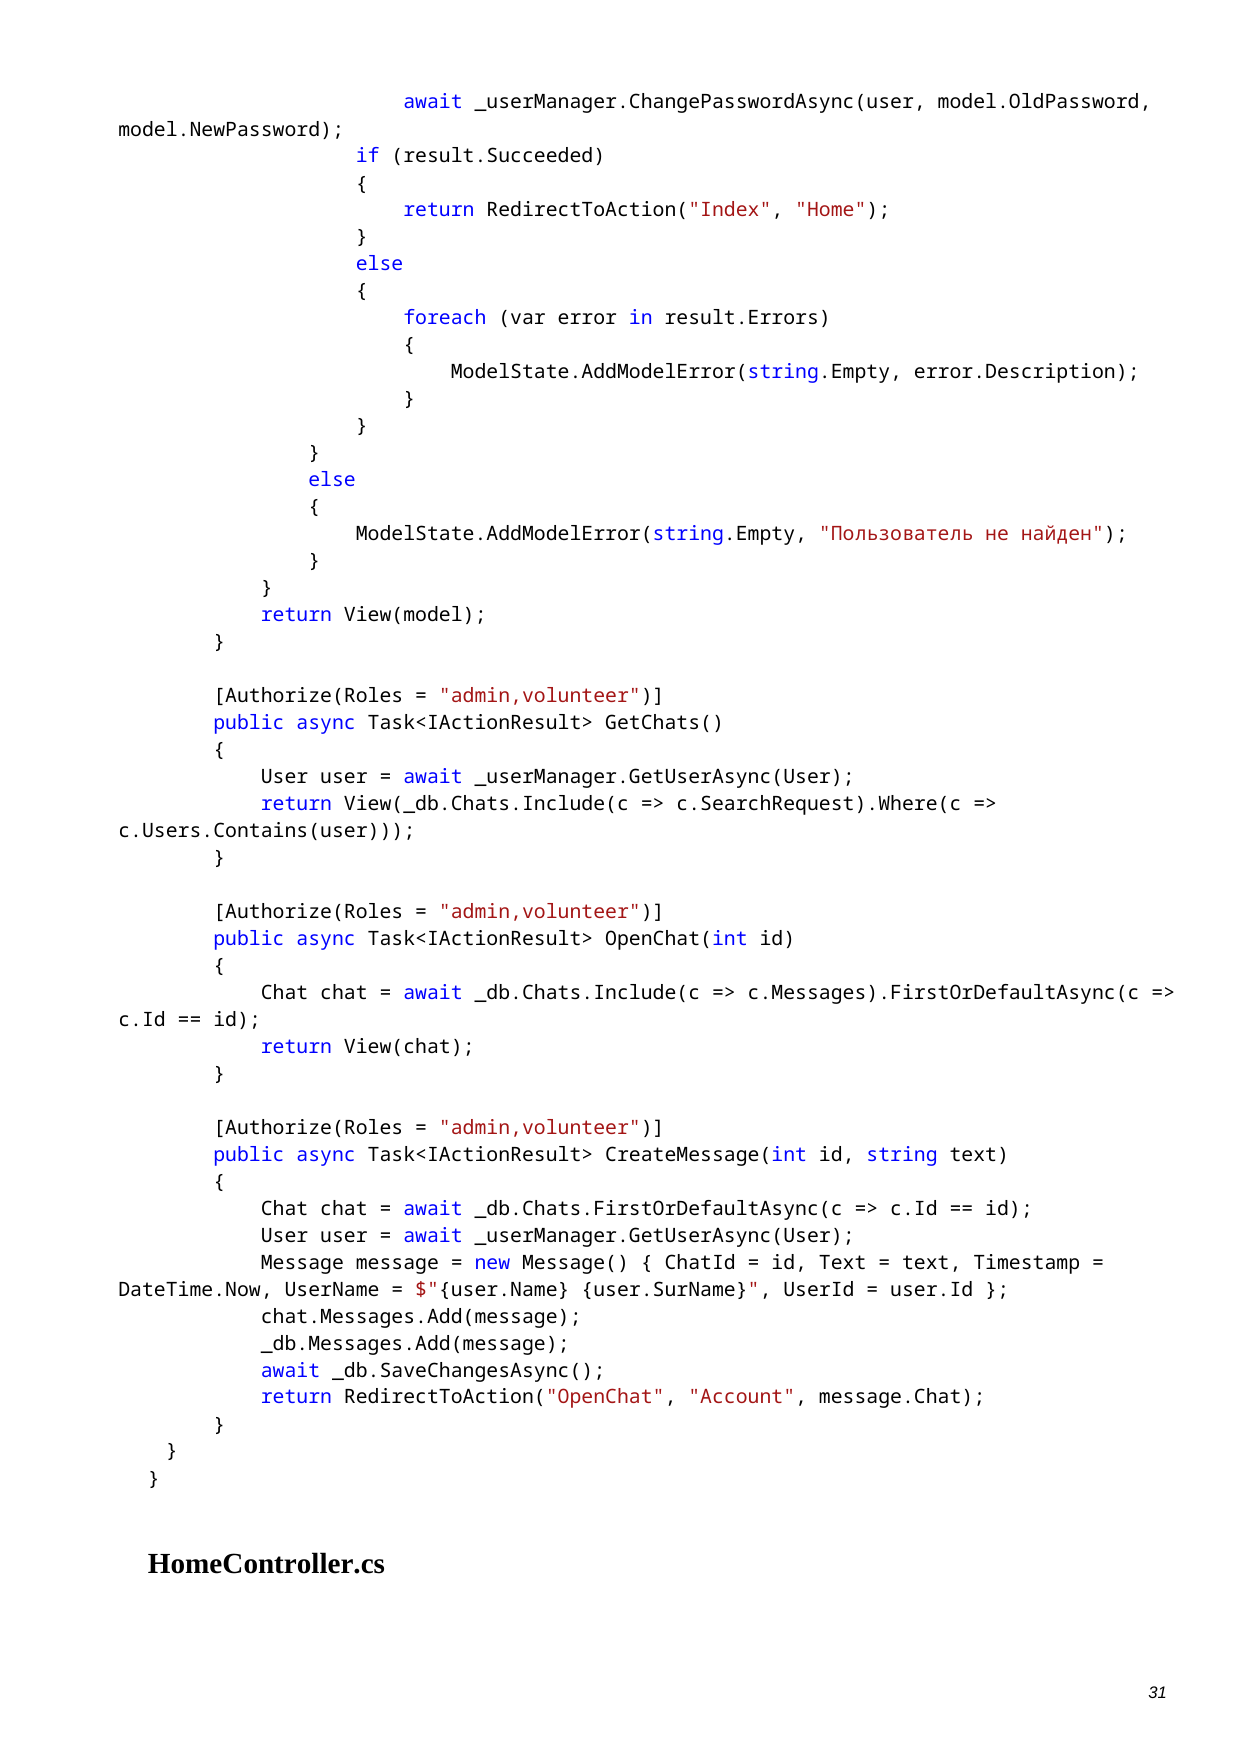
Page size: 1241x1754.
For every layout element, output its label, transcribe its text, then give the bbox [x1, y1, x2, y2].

text public async Task<IActionResult> GetChats() [118, 708, 1194, 735]
text return View(chat); [118, 1032, 1194, 1059]
text } [118, 438, 1194, 466]
text [Authorize(Roles = "admin,volunteer")] [118, 681, 1194, 708]
text await _userManager.ChangePasswordAsync(user, model.OldPassword, model.NewPassword); [118, 88, 1194, 142]
text } [118, 1410, 1194, 1437]
text { [118, 1167, 1194, 1194]
text { [118, 735, 1194, 762]
text { [118, 951, 1194, 978]
text return RedirectToAction("Index", "Home"); [118, 196, 1194, 223]
text Chat chat = await _db.Chats.Include(c => c.Messages).FirstOrDefaultAsync(c => c.Id == id); [118, 978, 1194, 1032]
text } [118, 384, 1194, 412]
text } [118, 546, 1194, 573]
text public async Task<IActionResult> OpenChat(int id) [118, 924, 1194, 951]
text Chat chat = await _db.Chats.FirstOrDefaultAsync(c => c.Id == id); [118, 1194, 1194, 1221]
text else [118, 250, 1194, 277]
text [Authorize(Roles = "admin,volunteer")] [118, 897, 1194, 924]
text Message message = new Message() { ChatId = id, Text = text, Timestamp = DateTime.Now, UserName = $"{user.Name} {user.SurName}", UserId = user.Id }; [118, 1248, 1194, 1302]
text public async Task<IActionResult> CreateMessage(int id, string text) [118, 1140, 1194, 1167]
text foreach (var error in result.Errors) [118, 304, 1194, 331]
text } [118, 412, 1194, 438]
text else [118, 466, 1194, 492]
text } [118, 843, 1194, 870]
text [Authorize(Roles = "admin,volunteer")] [118, 1113, 1194, 1140]
text } [118, 1059, 1194, 1086]
text if (result.Succeeded) [118, 142, 1194, 169]
text } [118, 1437, 1194, 1464]
text { [118, 492, 1194, 519]
text } [148, 1464, 1164, 1491]
text ModelState.AddModelError(string.Empty, error.Description); [118, 358, 1194, 384]
text } [118, 573, 1194, 600]
text { [118, 277, 1194, 304]
text User user = await _userManager.GetUserAsync(User); [118, 762, 1194, 789]
text await _db.SaveChangesAsync(); [118, 1356, 1194, 1383]
text HomeController.cs [148, 1546, 1164, 1580]
text } [118, 223, 1194, 250]
text User user = await _userManager.GetUserAsync(User); [118, 1221, 1194, 1248]
text return RedirectToAction("OpenChat", "Account", message.Chat); [118, 1383, 1194, 1410]
text return View(model); [118, 600, 1194, 627]
text ModelState.AddModelError(string.Empty, "Пользователь не найден"); [118, 519, 1194, 546]
text { [118, 169, 1194, 196]
text _db.Messages.Add(message); [118, 1329, 1194, 1356]
text } [118, 627, 1194, 654]
text chat.Messages.Add(message); [118, 1302, 1194, 1329]
text { [118, 331, 1194, 358]
text return View(_db.Chats.Include(c => c.SearchRequest).Where(c => c.Users.Contains(user))); [118, 789, 1194, 843]
